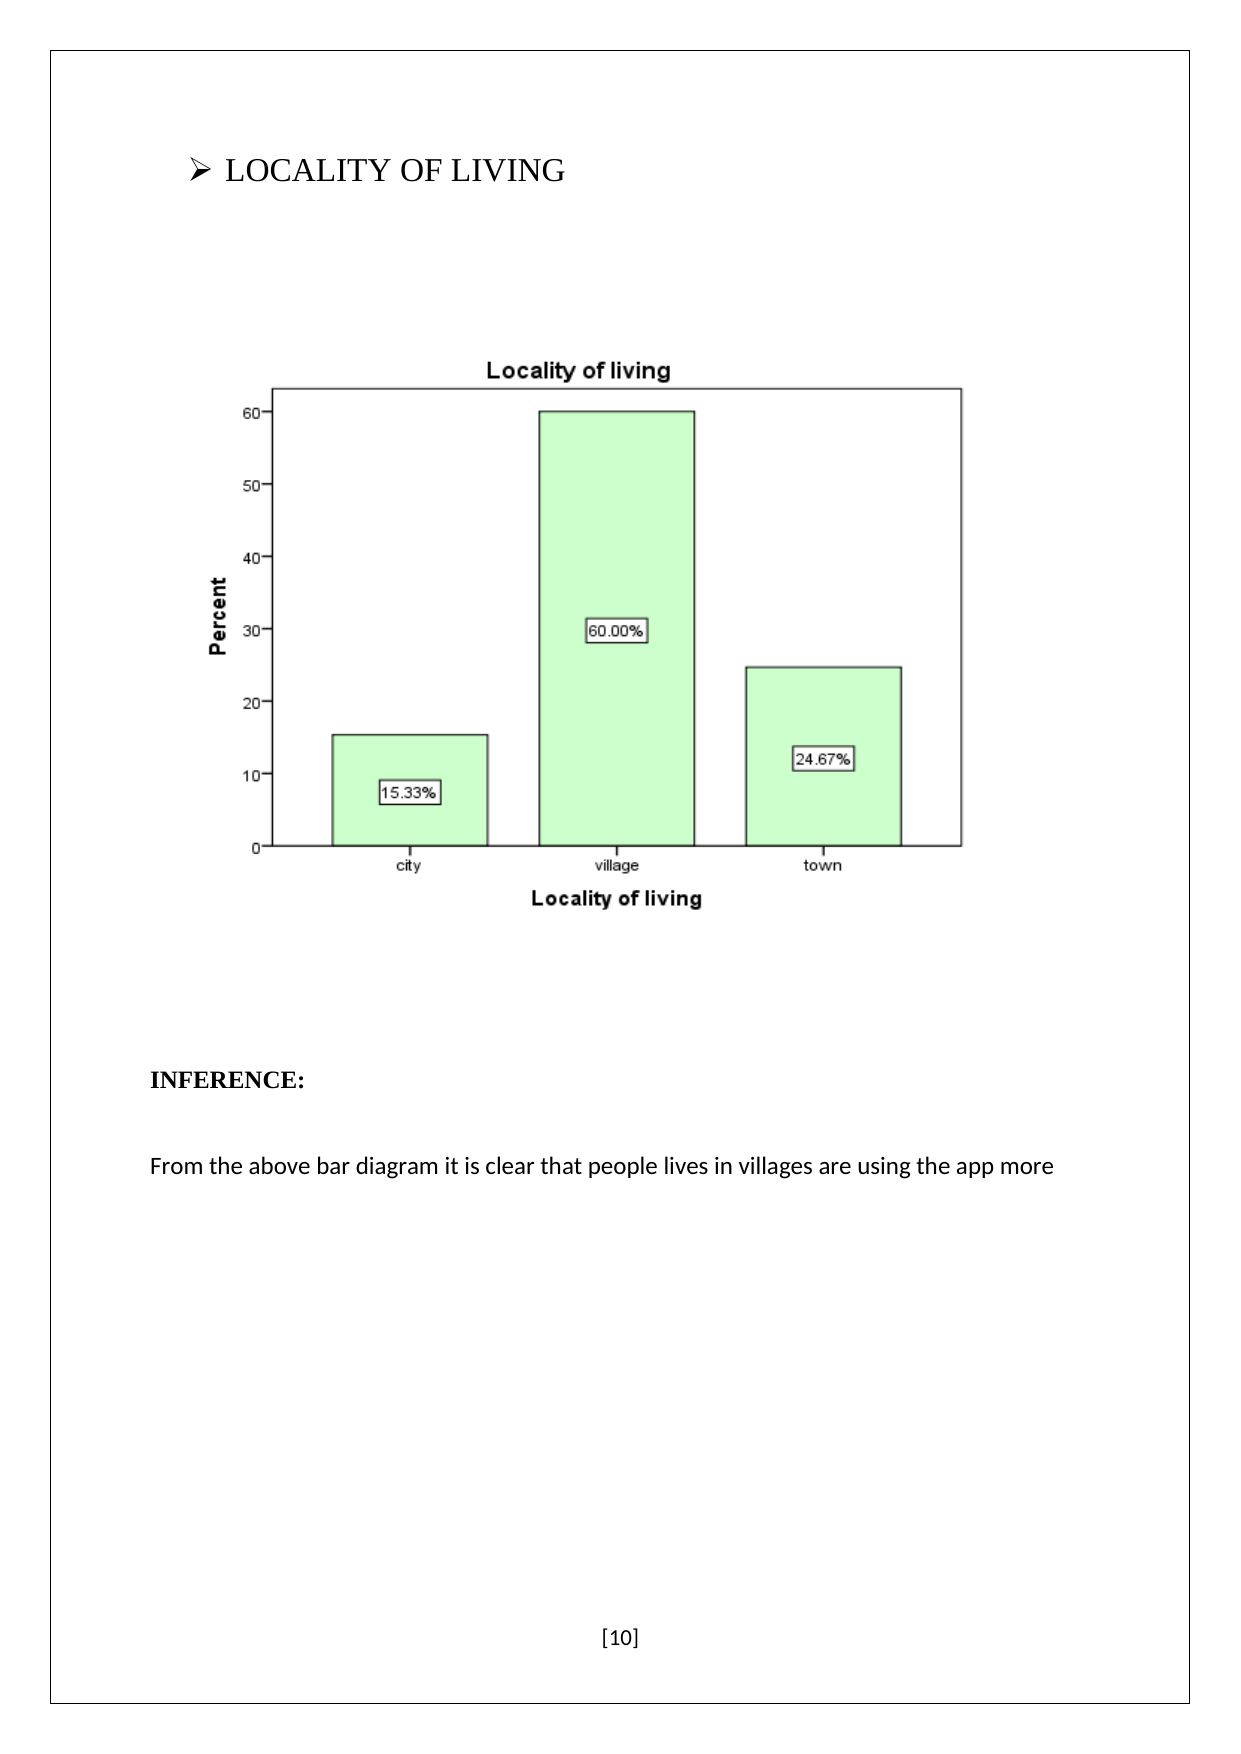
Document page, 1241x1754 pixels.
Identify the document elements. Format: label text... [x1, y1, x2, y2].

picture [187, 341, 971, 928]
text INFERENCE: [150, 1053, 1090, 1094]
text From the above bar diagram it is clear that people lives in villages are using the app more [150, 1150, 1090, 1181]
list LOCALITY OF LIVING [187, 150, 1090, 188]
